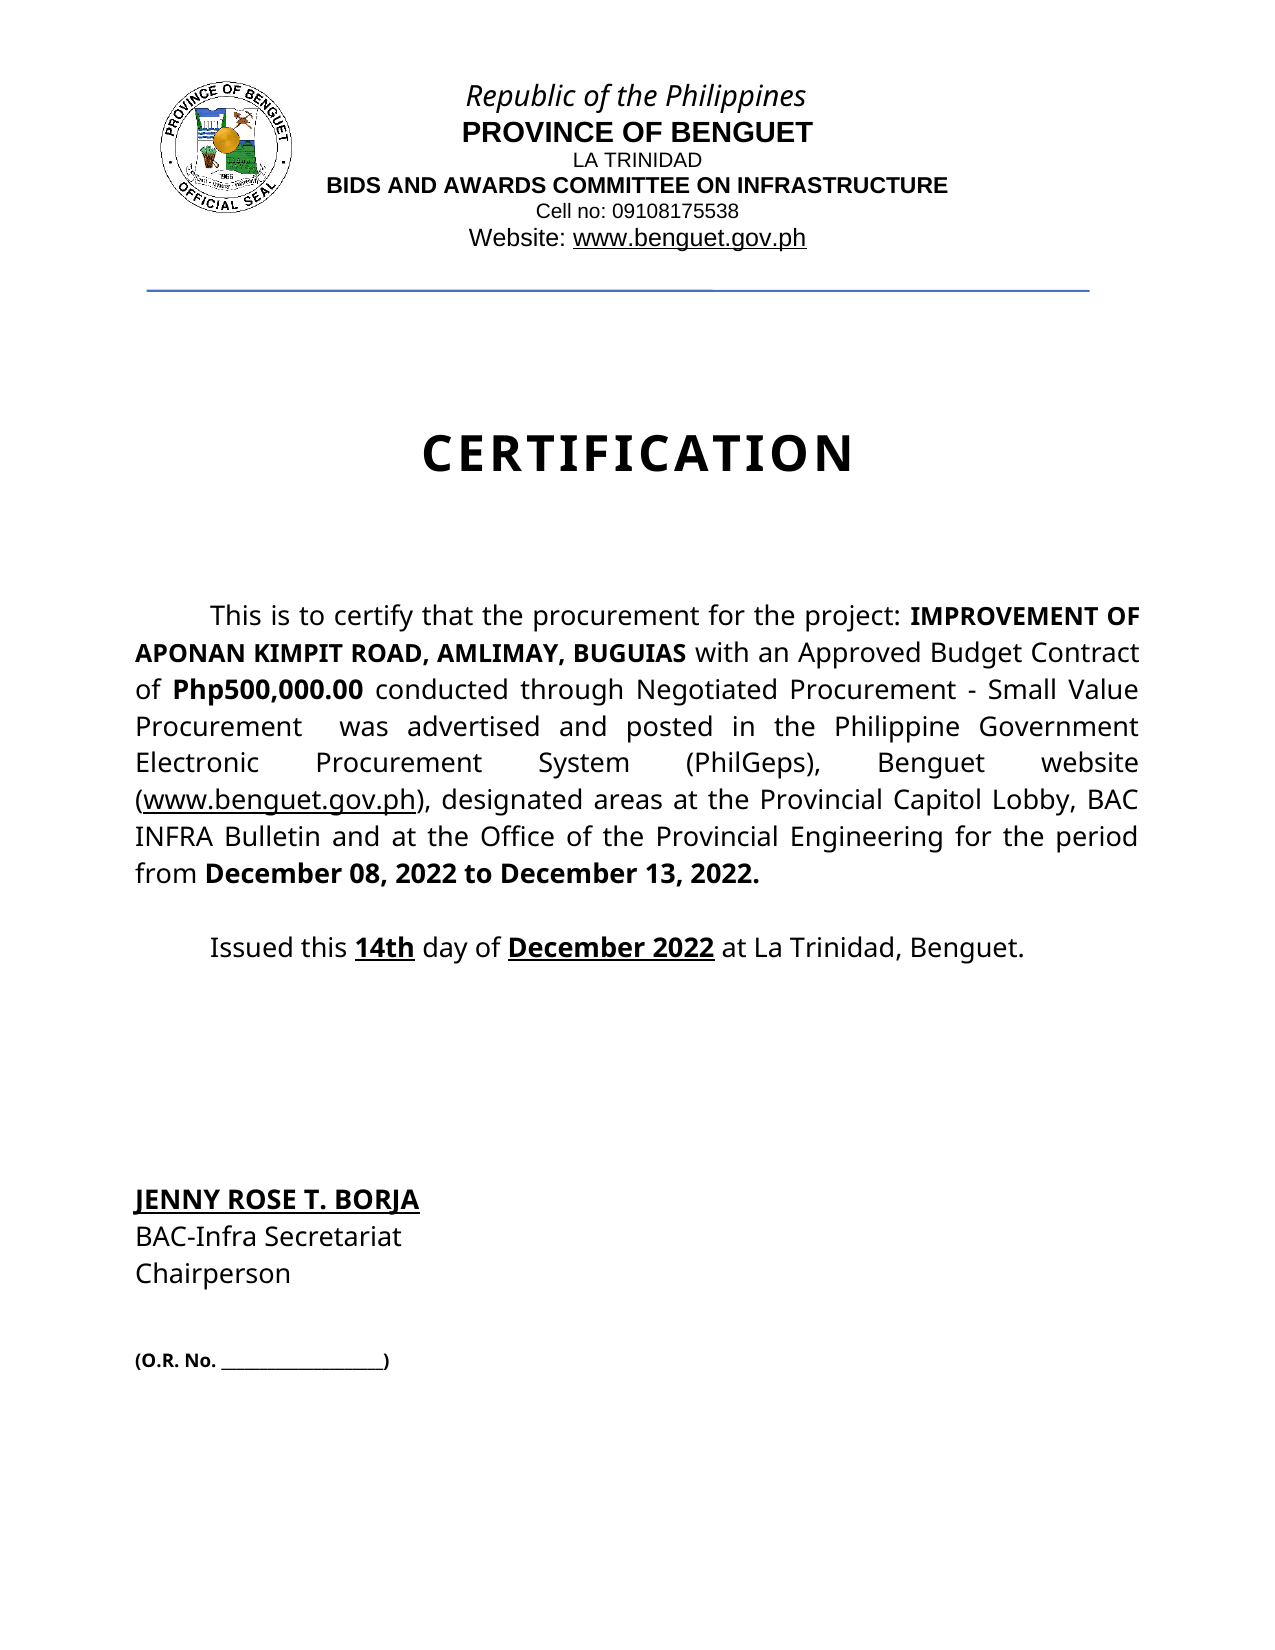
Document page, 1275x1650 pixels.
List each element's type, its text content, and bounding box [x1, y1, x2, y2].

text (O.R. No. _____________________) [135, 1347, 1140, 1373]
subtitle CERTIFICATION [135, 418, 1140, 486]
text Issued this 14th day of December 2022 at La Trinidad, Benguet. [135, 928, 1140, 965]
picture [156, 77, 296, 217]
text BAC-Infra Secretariat [135, 1218, 1140, 1254]
text Chairperson [135, 1254, 1140, 1291]
text This is to certify that the procurement for the project: IMPROVEMENT OF APONAN KIMPIT ROAD, AMLIMAY, BUGUIAS with an Approved Budget Contract of Php500,000.00 conducted through Negotiated Procurement - Small Value Procurement was advertised and posted in the Philippine Government Electronic Procurement System (PhilGeps), Benguet website (www.benguet.gov.ph), designated areas at the Provincial Capitol Lobby, BAC INFRA Bulletin and at the Office of the Provincial Engineering for the period from December 08, 2022 to December 13, 2022. [135, 596, 1140, 891]
text JENNY ROSE T. BORJA [135, 1181, 1140, 1218]
